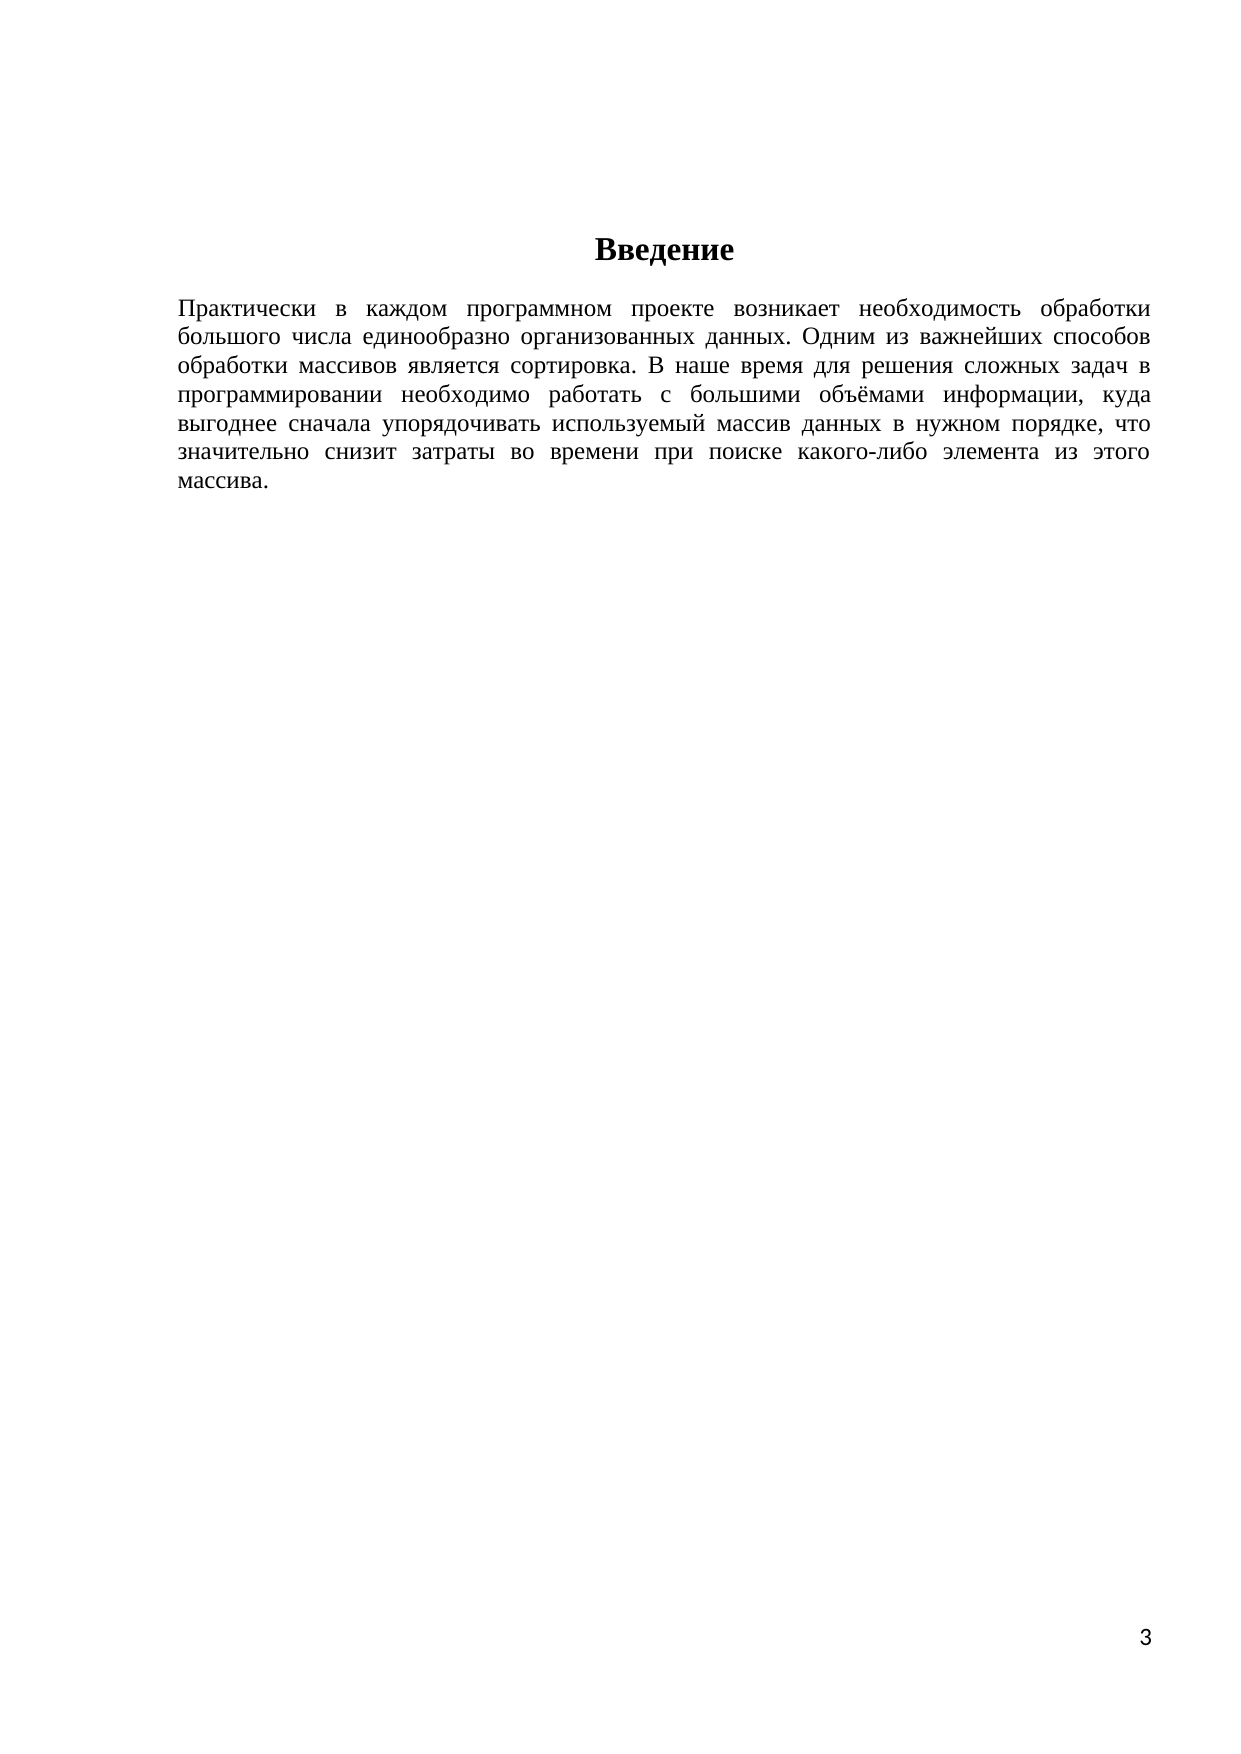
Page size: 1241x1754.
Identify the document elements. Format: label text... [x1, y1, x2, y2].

subtitle Введение [177, 229, 1152, 268]
text Практически в каждом программном проекте возникает необходимость обработки большого числа единообразно организованных данных. Одним из важнейших способов обработки массивов является сортировка. В наше время для решения сложных задач в программировании необходимо работать с большими объёмами информации, куда выгоднее сначала упорядочивать используемый массив данных в нужном порядке, что значительно снизит затраты во времени при поиске какого-либо элемента из этого массива. [177, 293, 1152, 494]
